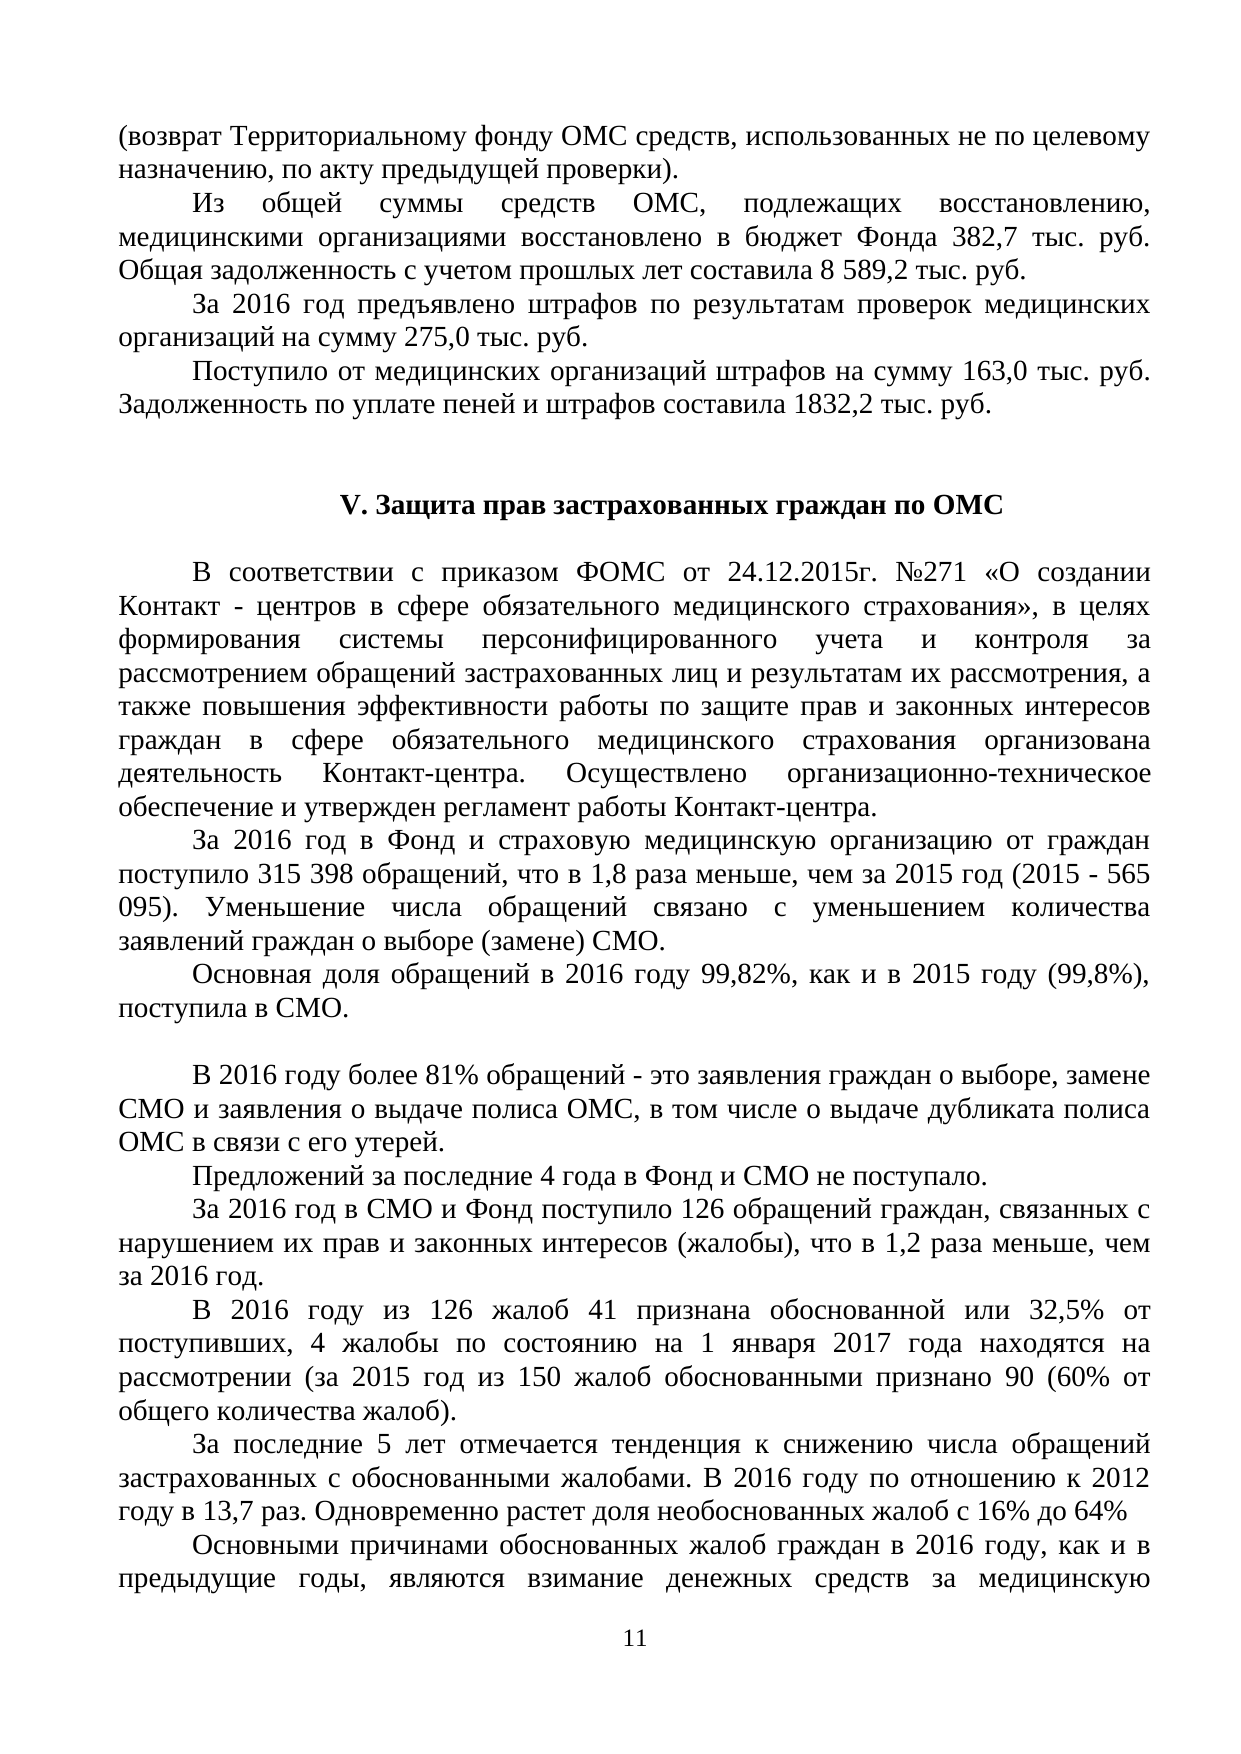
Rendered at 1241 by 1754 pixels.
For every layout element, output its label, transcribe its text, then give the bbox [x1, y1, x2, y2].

text В соответствии с приказом ФОМС от 24.12.2015г. №271 «О создании Контакт - центров в сфере обязательного медицинского страхования», в целях формирования системы персонифицированного учета и контроля за рассмотрением обращений застрахованных лиц и результатам их рассмотрения, а также повышения эффективности работы по защите прав и законных интересов граждан в сфере обязательного медицинского страхования организована деятельность Контакт-центра. Осуществлено организационно-техническое обеспечение и утвержден регламент работы Контакт-центра. [118, 554, 1152, 822]
text Основная доля обращений в 2016 году 99,82%, как и в 2015 году (99,8%), поступила в СМО. [118, 957, 1152, 1024]
text Предложений за последние 4 года в Фонд и СМО не поступало. [118, 1158, 1152, 1191]
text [118, 118, 1152, 185]
text Поступило от медицинских организаций штрафов на сумму 163,0 тыс. руб. Задолженность по уплате пеней и штрафов составила 1832,2 тыс. руб. [118, 353, 1152, 420]
text За 2016 год в Фонд и страховую медицинскую организацию от граждан поступило 315 398 обращений, что в 1,8 раза меньше, чем за 2015 год (2015 - 565 095). Уменьшение числа обращений связано с уменьшением количества заявлений граждан о выборе (замене) СМО. [118, 822, 1152, 957]
text V. Защита прав застрахованных граждан по ОМС [118, 487, 1152, 521]
text В 2016 году из 126 жалоб 41 признана обоснованной или 32,5% от поступивших, 4 жалобы по состоянию на 1 января 2017 года находятся на рассмотрении (за 2015 год из 150 жалоб обоснованными признано 90 (60% от общего количества жалоб). [118, 1292, 1152, 1426]
text За 2016 год предъявлено штрафов по результатам проверок медицинских организаций на сумму 275,0 тыс. руб. [118, 286, 1152, 353]
text За 2016 год в СМО и Фонд поступило 126 обращений граждан, связанных с нарушением их прав и законных интересов (жалобы), что в 1,2 раза меньше, чем за 2016 год. [118, 1191, 1152, 1292]
text Из общей суммы средств ОМС, подлежащих восстановлению, медицинскими организациями восстановлено в бюджет Фонда 382,7 тыс. руб. Общая задолженность с учетом прошлых лет составила 8 589,2 тыс. руб. [118, 185, 1152, 286]
text В 2016 году более 81% обращений - это заявления граждан о выборе, замене СМО и заявления о выдаче полиса ОМС, в том числе о выдаче дубликата полиса ОМС в связи с его утерей. [118, 1057, 1152, 1158]
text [118, 1527, 1152, 1594]
text За последние 5 лет отмечается тенденция к снижению числа обращений застрахованных с обоснованными жалобами. В 2016 году по отношению к 2012 году в 13,7 раз. Одновременно растет доля необоснованных жалоб с 16% до 64% [118, 1426, 1152, 1527]
